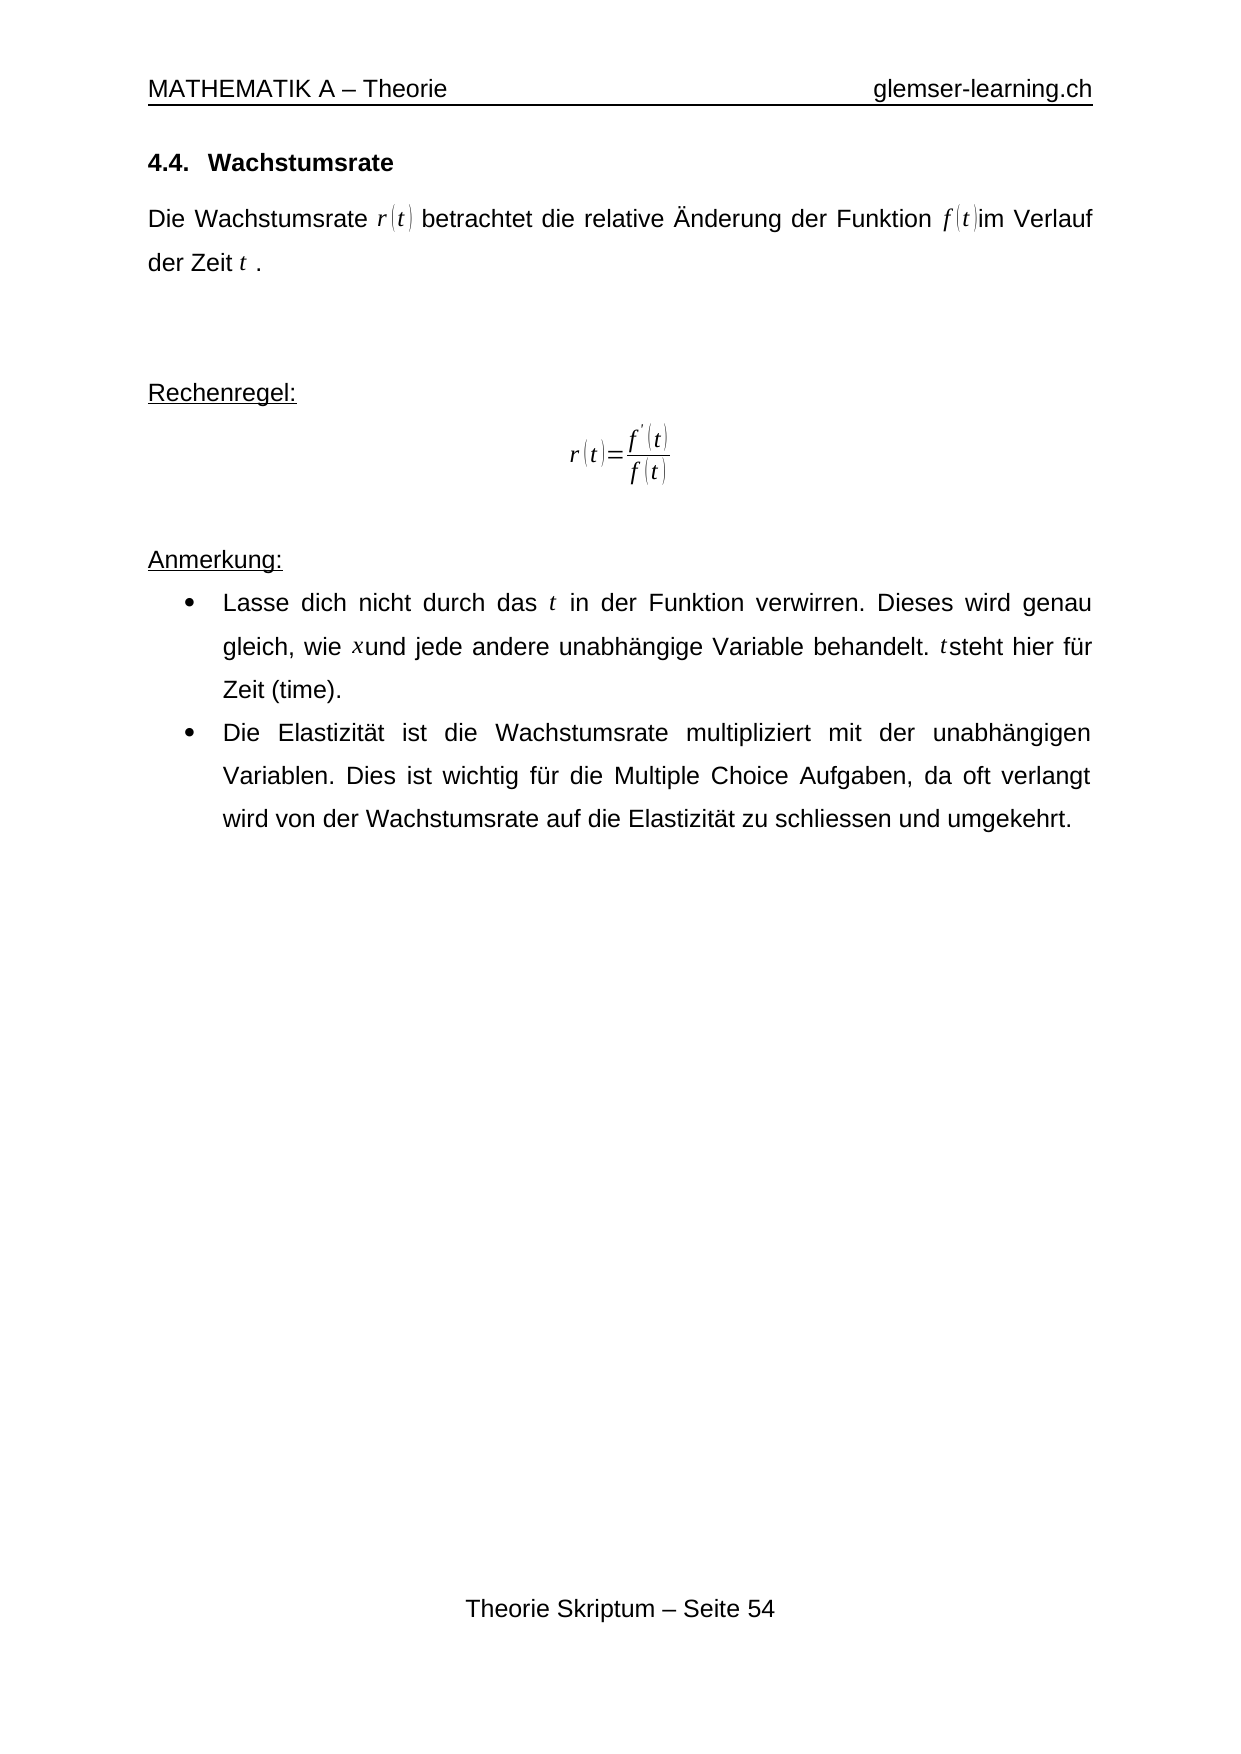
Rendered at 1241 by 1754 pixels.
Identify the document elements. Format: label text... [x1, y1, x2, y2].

list Die Elastizität ist die Wachstumsrate multipliziert mit der unabhängigen Variablen. Dies ist wichtig für die Multiple Choice Aufgaben, da oft verlangt wird von der Wachstumsrate auf die Elastizität zu schliessen und umgekehrt. [185, 718, 1093, 833]
text Die Wachstumsrate betrachtet die relative Änderung der Funktion im Verlauf der Zeit . [148, 203, 1093, 277]
subtitle Wachstumsrate [148, 148, 1093, 176]
list Lasse dich nicht durch das in der Funktion verwirren. Dieses wird genau gleich, wie und jede andere unabhängige Variable behandelt. steht hier für Zeit (time). [185, 588, 1093, 703]
text Rechenregel: [148, 378, 1093, 406]
text Anmerkung: [148, 545, 1093, 574]
